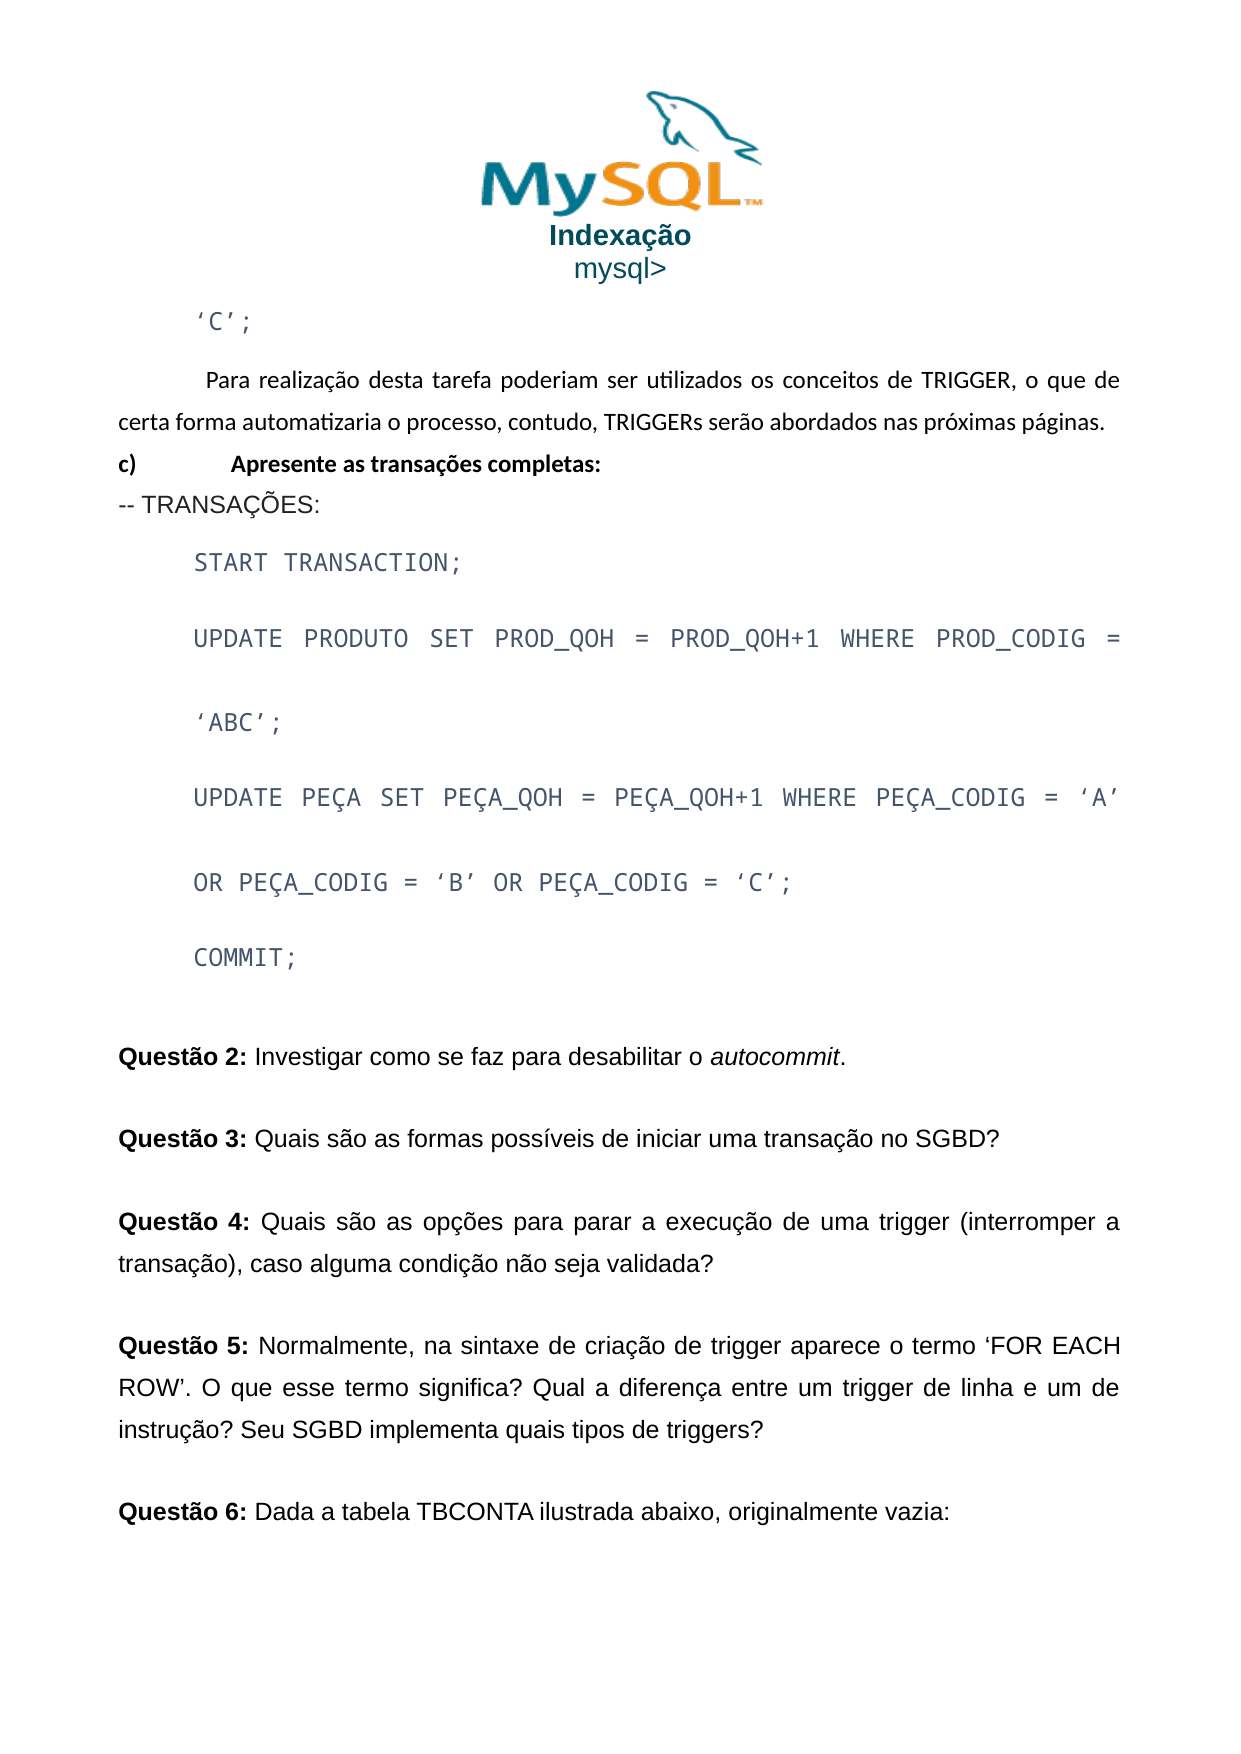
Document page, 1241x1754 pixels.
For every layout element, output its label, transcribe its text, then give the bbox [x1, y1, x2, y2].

list Apresente as transações completas: [118, 447, 1122, 479]
picture [474, 88, 767, 218]
text UPDATE PEÇA SET PEÇA_QOH = PEÇA_QOH+1 WHERE PEÇA_CODIG = ‘A’ OR PEÇA_CODIG = ‘B’ OR PEÇA_CODIG = ‘C’; [193, 764, 1122, 914]
text Questão 4: Quais são as opções para parar a execução de uma trigger (interromper a transação), caso alguma condição não seja validada? [118, 1205, 1122, 1279]
text WHERE PEÇA_CODIG = ‘A’ OR PEÇA_CODIG = ‘B’ OR PEÇA_CODIG = ‘C’; [193, 288, 1122, 353]
text Questão 2: Investigar como se faz para desabilitar o autocommit. [118, 1041, 1122, 1073]
text COMMIT; [193, 924, 1122, 989]
text Questão 6: Dada a tabela TBCONTA ilustrada abaixo, originalmente vazia: [118, 1495, 1122, 1528]
text Para realização desta tarefa poderiam ser utilizados os conceitos de TRIGGER, o que de certa forma automatizaria o processo, contudo, TRIGGERs serão abordados nas próximas páginas. [118, 363, 1122, 438]
text -- TRANSAÇÕES: [118, 489, 1122, 521]
text Questão 3: Quais são as formas possíveis de iniciar uma transação no SGBD? [118, 1123, 1122, 1155]
text Questão 5: Normalmente, na sintaxe de criação de trigger aparece o termo ‘FOR EACH ROW’. O que esse termo significa? Qual a diferença entre um trigger de linha e um de instrução? Seu SGBD implementa quais tipos de triggers? [118, 1329, 1122, 1446]
text START TRANSACTION; [193, 530, 1122, 595]
text UPDATE PRODUTO SET PROD_QOH = PROD_QOH+1 WHERE PROD_CODIG = ‘ABC’; [193, 605, 1122, 754]
